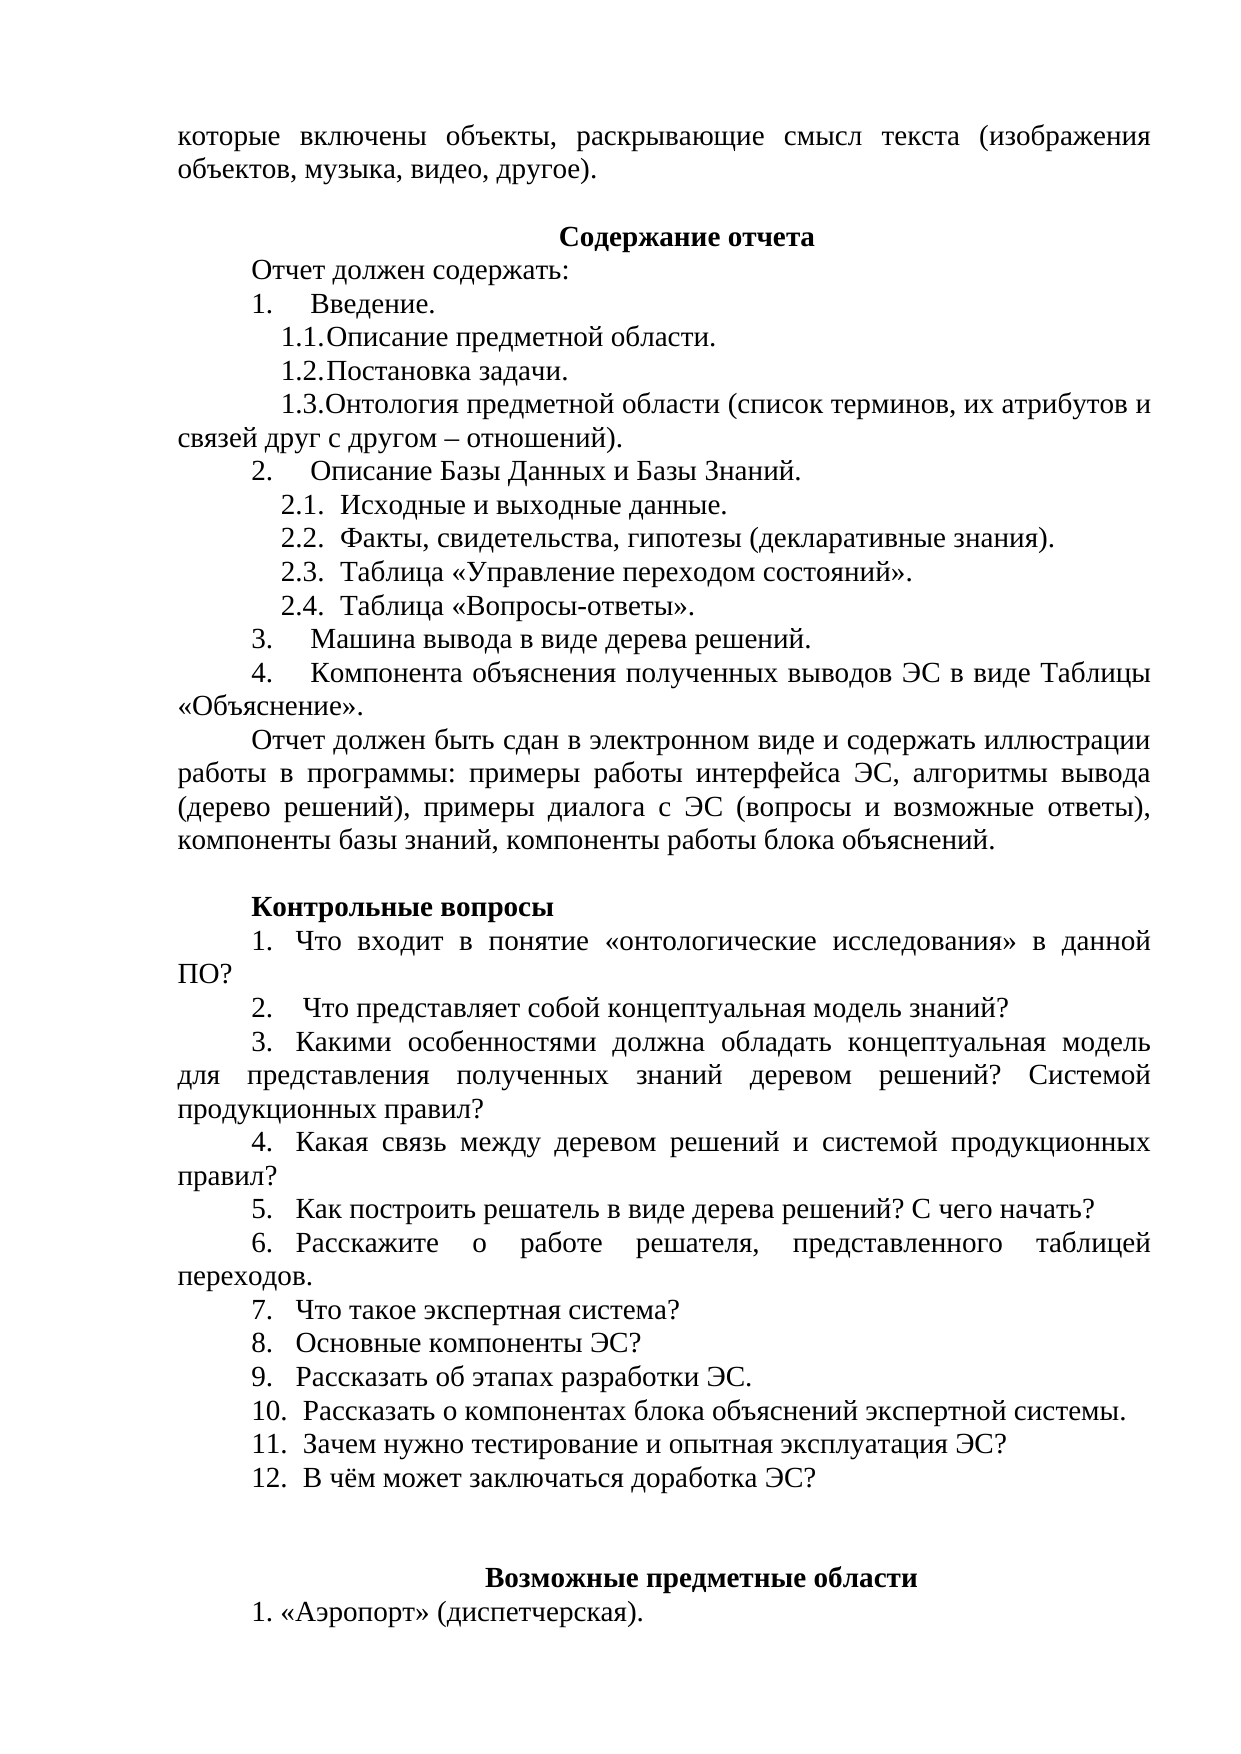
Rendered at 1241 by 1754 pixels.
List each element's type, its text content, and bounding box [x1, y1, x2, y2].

list Постановка задачи. [281, 353, 1152, 386]
list Факты, свидетельства, гипотезы (декларативные знания). [177, 521, 1152, 554]
list Описание Базы Данных и Базы Знаний. [177, 453, 1152, 487]
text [177, 118, 1152, 185]
list Машина вывода в виде дерева решений. [177, 621, 1152, 655]
list Какими особенностями должна обладать концептуальная модель для представления полученных знаний деревом решений? Системой продукционных правил? [177, 1024, 1152, 1124]
text 1. «Аэропорт» (диспетчерская). [177, 1594, 1152, 1627]
text Возможные предметные области [177, 1560, 1152, 1594]
list Что представляет собой концептуальная модель знаний? [177, 990, 1152, 1024]
list Таблица «Управление переходом состояний». [177, 554, 1152, 588]
list Зачем нужно тестирование и опытная эксплуатация ЭС? [177, 1426, 1152, 1460]
list Исходные и выходные данные. [177, 487, 1152, 521]
list Основные компоненты ЭС? [177, 1326, 1187, 1359]
list Расскажите о работе решателя, представленного таблицей переходов. [177, 1225, 1152, 1292]
list Отчет должен быть сдан в электронном виде и содержать иллюстрации работы в программы: примеры работы интерфейса ЭС, алгоритмы вывода (дерево решений), примеры диалога с ЭС (вопросы и возможные ответы), компоненты базы знаний, компоненты работы блока объяснений. [177, 722, 1152, 856]
text Контрольные вопросы [177, 889, 1152, 923]
subtitle Содержание отчета [222, 219, 1152, 252]
list Рассказать об этапах разработки ЭС. [177, 1359, 1152, 1393]
list Введение. [177, 286, 1152, 319]
list Описание предметной области. [281, 319, 1152, 353]
list Таблица «Вопросы-ответы». [177, 588, 1152, 621]
list Что такое экспертная система? [177, 1292, 1187, 1326]
list Какая связь между деревом решений и системой продукционных правил? [177, 1124, 1152, 1191]
list В чём может заключаться доработка ЭС? [177, 1460, 1152, 1493]
list Что входит в понятие «онтологические исследования» в данной ПО? [177, 923, 1152, 990]
text Отчет должен содержать: [177, 252, 1152, 286]
list Рассказать о компонентах блока объяснений экспертной системы. [177, 1393, 1152, 1426]
list Как построить решатель в виде дерева решений? С чего начать? [177, 1191, 1152, 1225]
list Компонента объяснения полученных выводов ЭС в виде Таблицы «Объяснение». [177, 655, 1152, 722]
list Онтология предметной области (список терминов, их атрибутов и связей друг с другом – отношений). [177, 386, 1152, 453]
